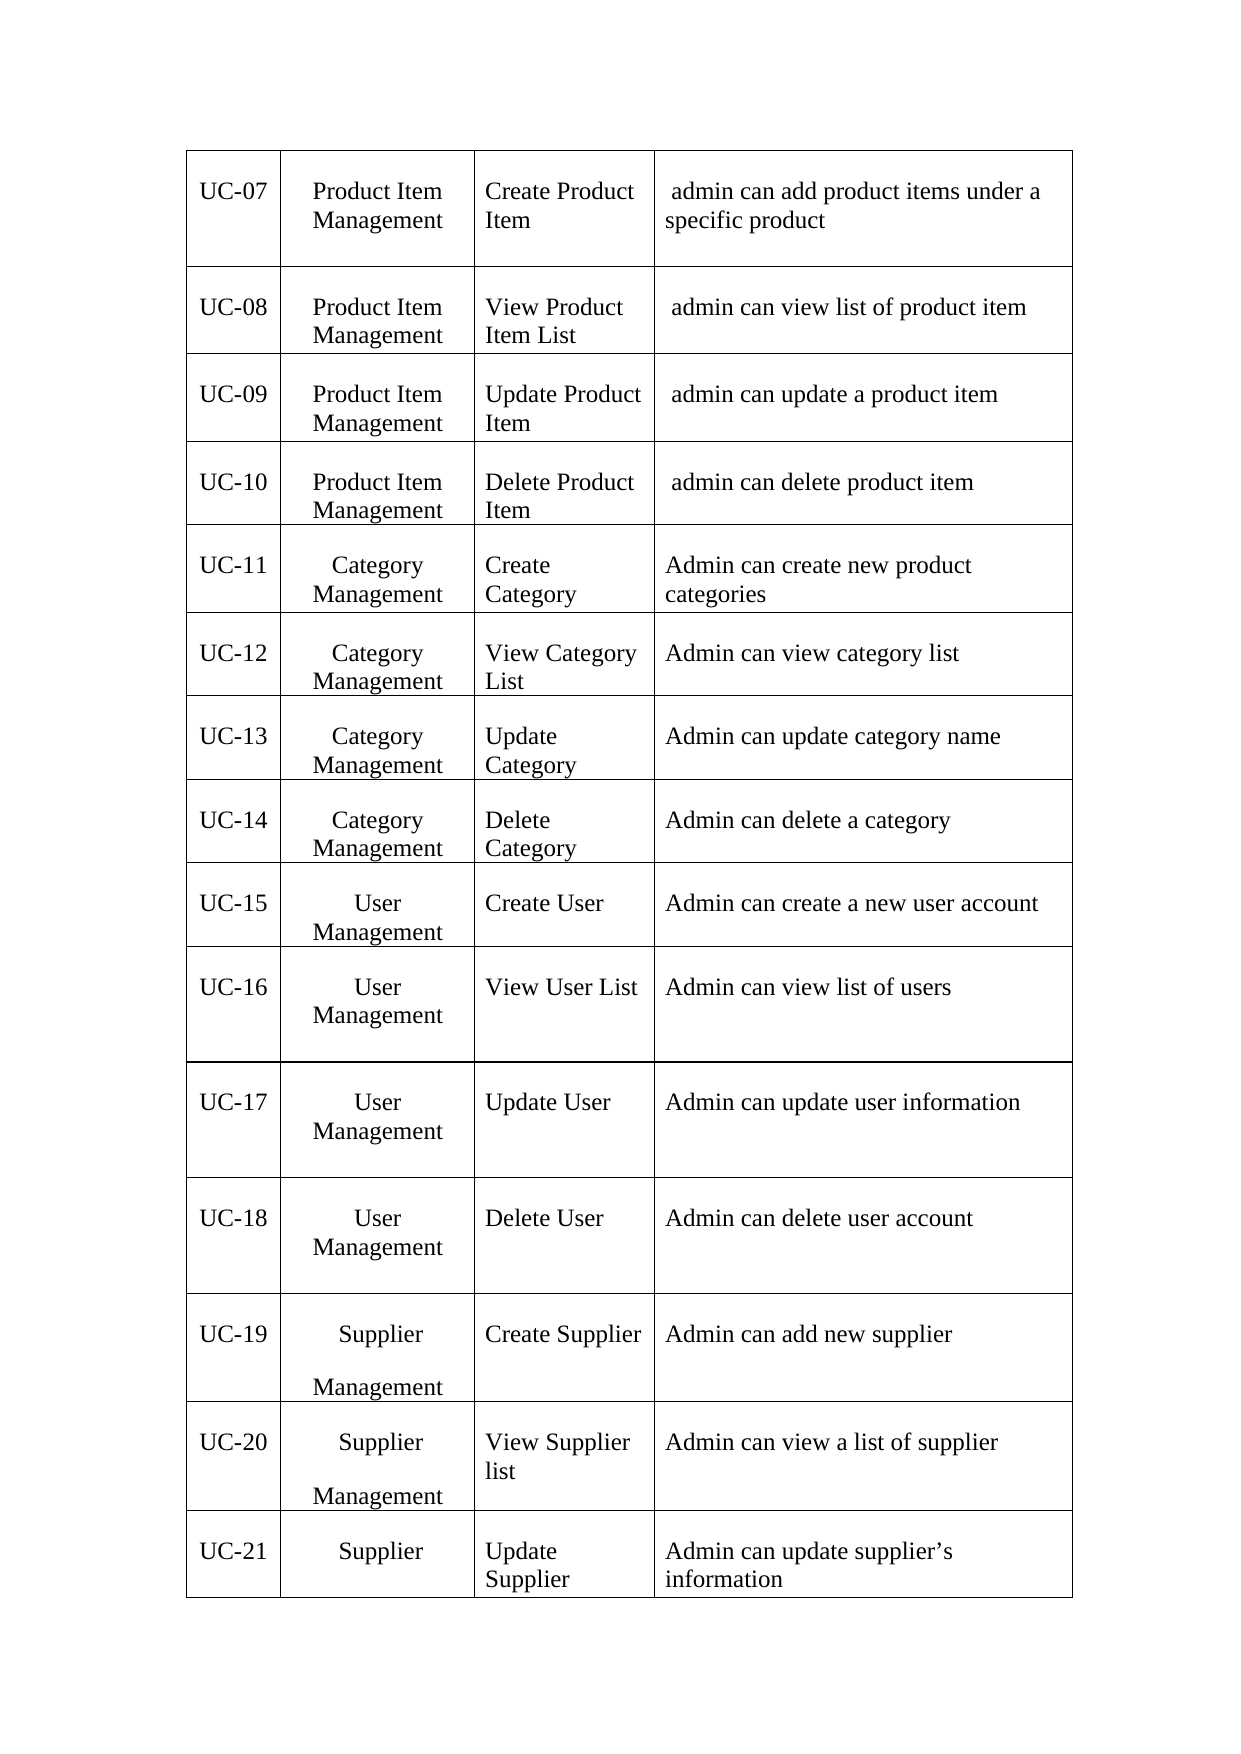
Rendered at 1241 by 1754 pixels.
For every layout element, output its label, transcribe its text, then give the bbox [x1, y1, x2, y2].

table_cell UC-21 [187, 1511, 280, 1597]
table_cell admin can view list of product item [655, 267, 1072, 353]
table_cell UC-07 [187, 151, 280, 266]
table_cell User Management [281, 947, 474, 1061]
table_cell Create Product Item [475, 151, 654, 266]
table_cell Admin can view category list [655, 613, 1072, 695]
table_cell User Management [281, 1178, 474, 1293]
table_cell User Management [281, 863, 474, 946]
table_cell UC-17 [187, 1063, 280, 1177]
table_cell Admin can update category name [655, 696, 1072, 779]
table_cell UC-14 [187, 780, 280, 862]
table_cell Admin can create a new user account [655, 863, 1072, 946]
table_cell UC-11 [187, 525, 280, 612]
table_cell View User List [475, 947, 654, 1061]
table_cell Admin can view list of users [655, 947, 1072, 1061]
table_cell Admin can update supplier’s information [655, 1511, 1072, 1597]
table_cell Create Supplier [475, 1294, 654, 1401]
table_cell Admin can delete a category [655, 780, 1072, 862]
table_cell UC-12 [187, 613, 280, 695]
table_cell Admin can delete user account [655, 1178, 1072, 1293]
table_cell Admin can add new supplier [655, 1294, 1072, 1401]
table_cell Product Item Management [281, 267, 474, 353]
table_cell Delete Category [475, 780, 654, 862]
table_cell Update User [475, 1063, 654, 1177]
table_cell Update Supplier [475, 1511, 654, 1597]
table_cell admin can add product items under a specific product [655, 151, 1072, 266]
table_cell UC-16 [187, 947, 280, 1061]
table_cell View Product Item List [475, 267, 654, 353]
table_cell Product Item Management [281, 354, 474, 441]
table_cell Category Management [281, 613, 474, 695]
table_cell Category Management [281, 780, 474, 862]
table_cell Create User [475, 863, 654, 946]
table_cell Supplier Management [281, 1294, 474, 1401]
table_cell UC-15 [187, 863, 280, 946]
table_cell UC-10 [187, 442, 280, 524]
table_cell admin can delete product item [655, 442, 1072, 524]
table_cell admin can update a product item [655, 354, 1072, 441]
table_cell Category Management [281, 525, 474, 612]
table_cell Update Category [475, 696, 654, 779]
table_cell UC-09 [187, 354, 280, 441]
table_cell Delete Product Item [475, 442, 654, 524]
table_cell Admin can update user information [655, 1063, 1072, 1177]
table_cell View Supplier list [475, 1402, 654, 1510]
table_cell Category Management [281, 696, 474, 779]
table_cell User Management [281, 1063, 474, 1177]
table_cell UC-20 [187, 1402, 280, 1510]
table_cell Admin can view a list of supplier [655, 1402, 1072, 1510]
table_cell UC-18 [187, 1178, 280, 1293]
table_cell View Category List [475, 613, 654, 695]
table_cell Product Item Management [281, 442, 474, 524]
table_cell Supplier Management [281, 1511, 474, 1597]
table_cell UC-13 [187, 696, 280, 779]
table_cell Update Product Item [475, 354, 654, 441]
table_cell Supplier Management [281, 1402, 474, 1510]
table_cell Create Category [475, 525, 654, 612]
table_cell Admin can create new product categories [655, 525, 1072, 612]
table_cell Product Item Management [281, 151, 474, 266]
table_cell Delete User [475, 1178, 654, 1293]
table_cell UC-19 [187, 1294, 280, 1401]
table_cell UC-08 [187, 267, 280, 353]
